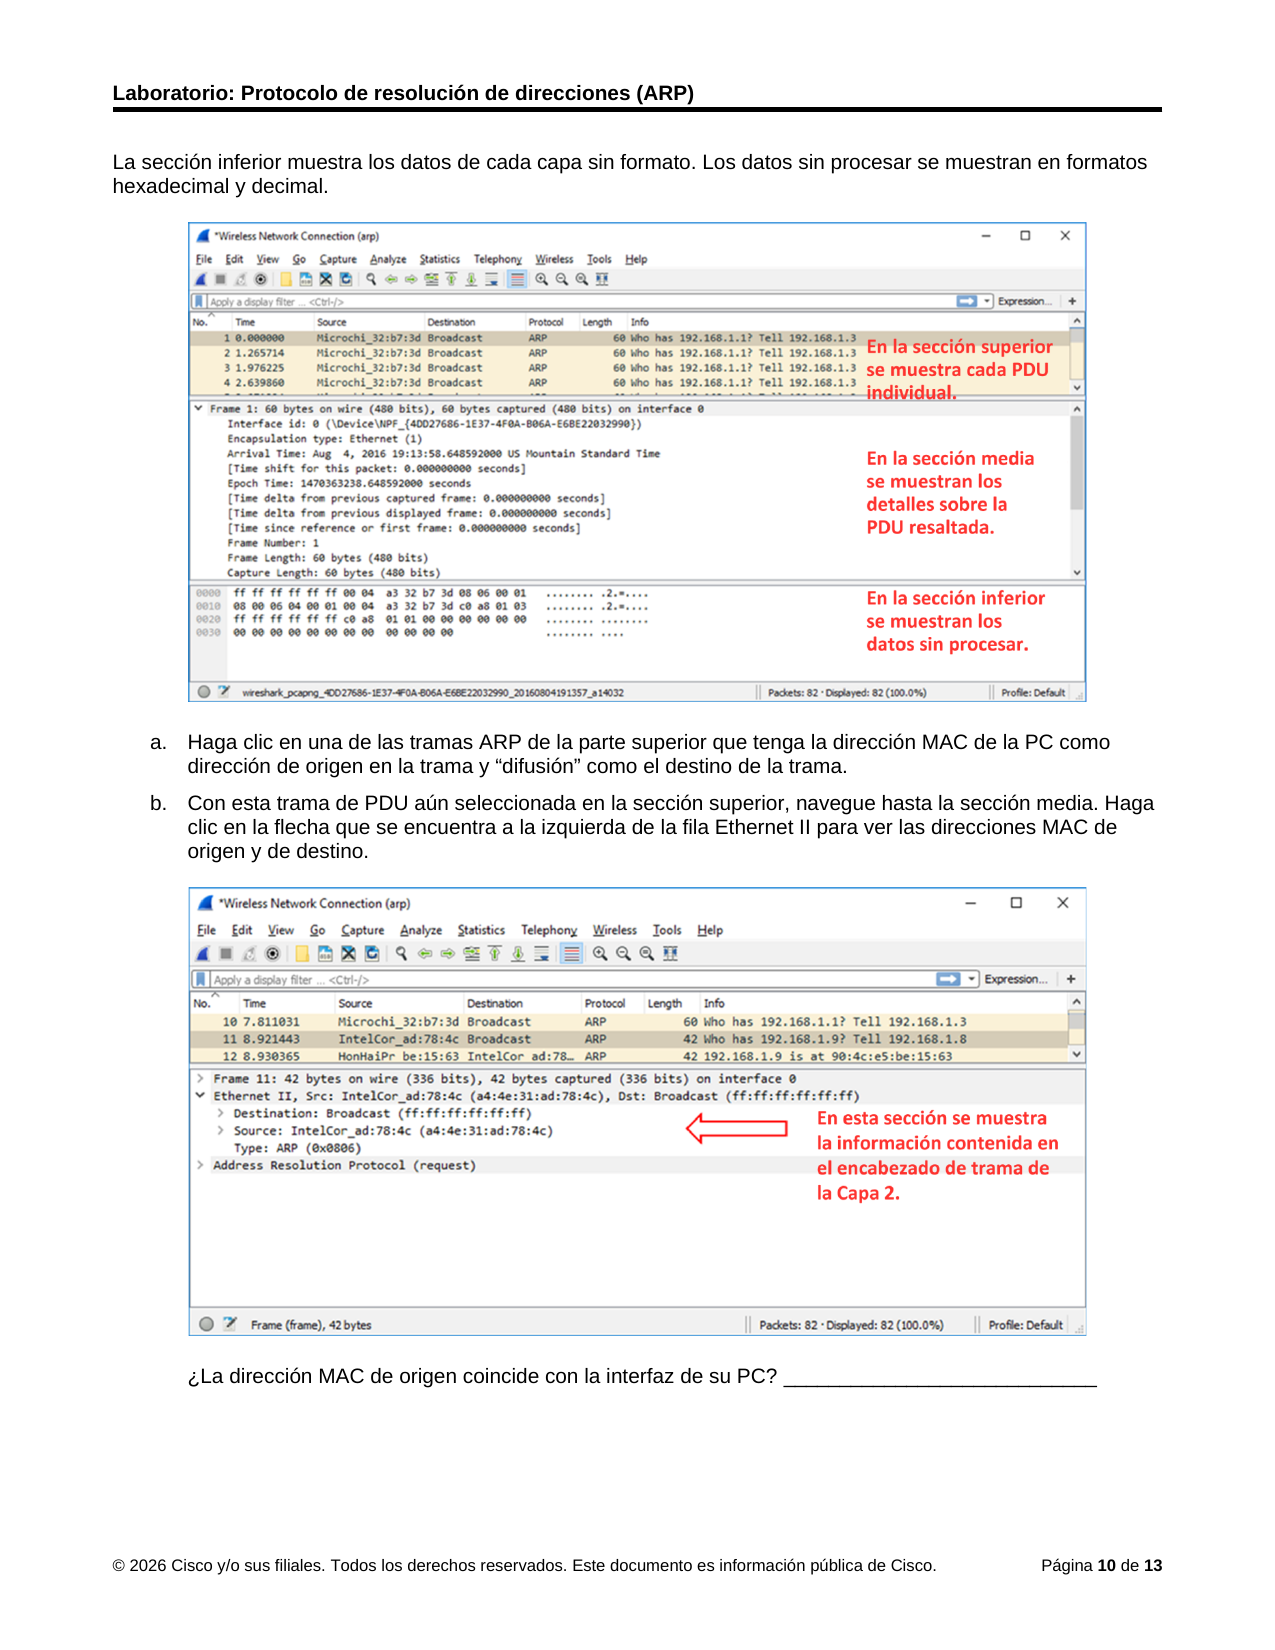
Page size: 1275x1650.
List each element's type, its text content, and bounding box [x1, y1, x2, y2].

text ¿La dirección MAC de origen coincide con la interfaz de su PC? [187, 1364, 1162, 1388]
list Con esta trama de PDU aún seleccionada en la sección superior, navegue hasta la sección media. Haga clic en la flecha que se encuentra a la izquierda de la fila Ethernet II para ver las direcciones MAC de origen y de destino. [150, 791, 1162, 862]
picture [188, 887, 1087, 1336]
picture [188, 222, 1087, 702]
text La sección inferior muestra los datos de cada capa sin formato. Los datos sin procesar se muestran en formatos hexadecimal y decimal. [112, 150, 1162, 198]
list Haga clic en una de las tramas ARP de la parte superior que tenga la dirección MAC de la PC como dirección de origen en la trama y “difusión” como el destino de la trama. [150, 730, 1162, 778]
